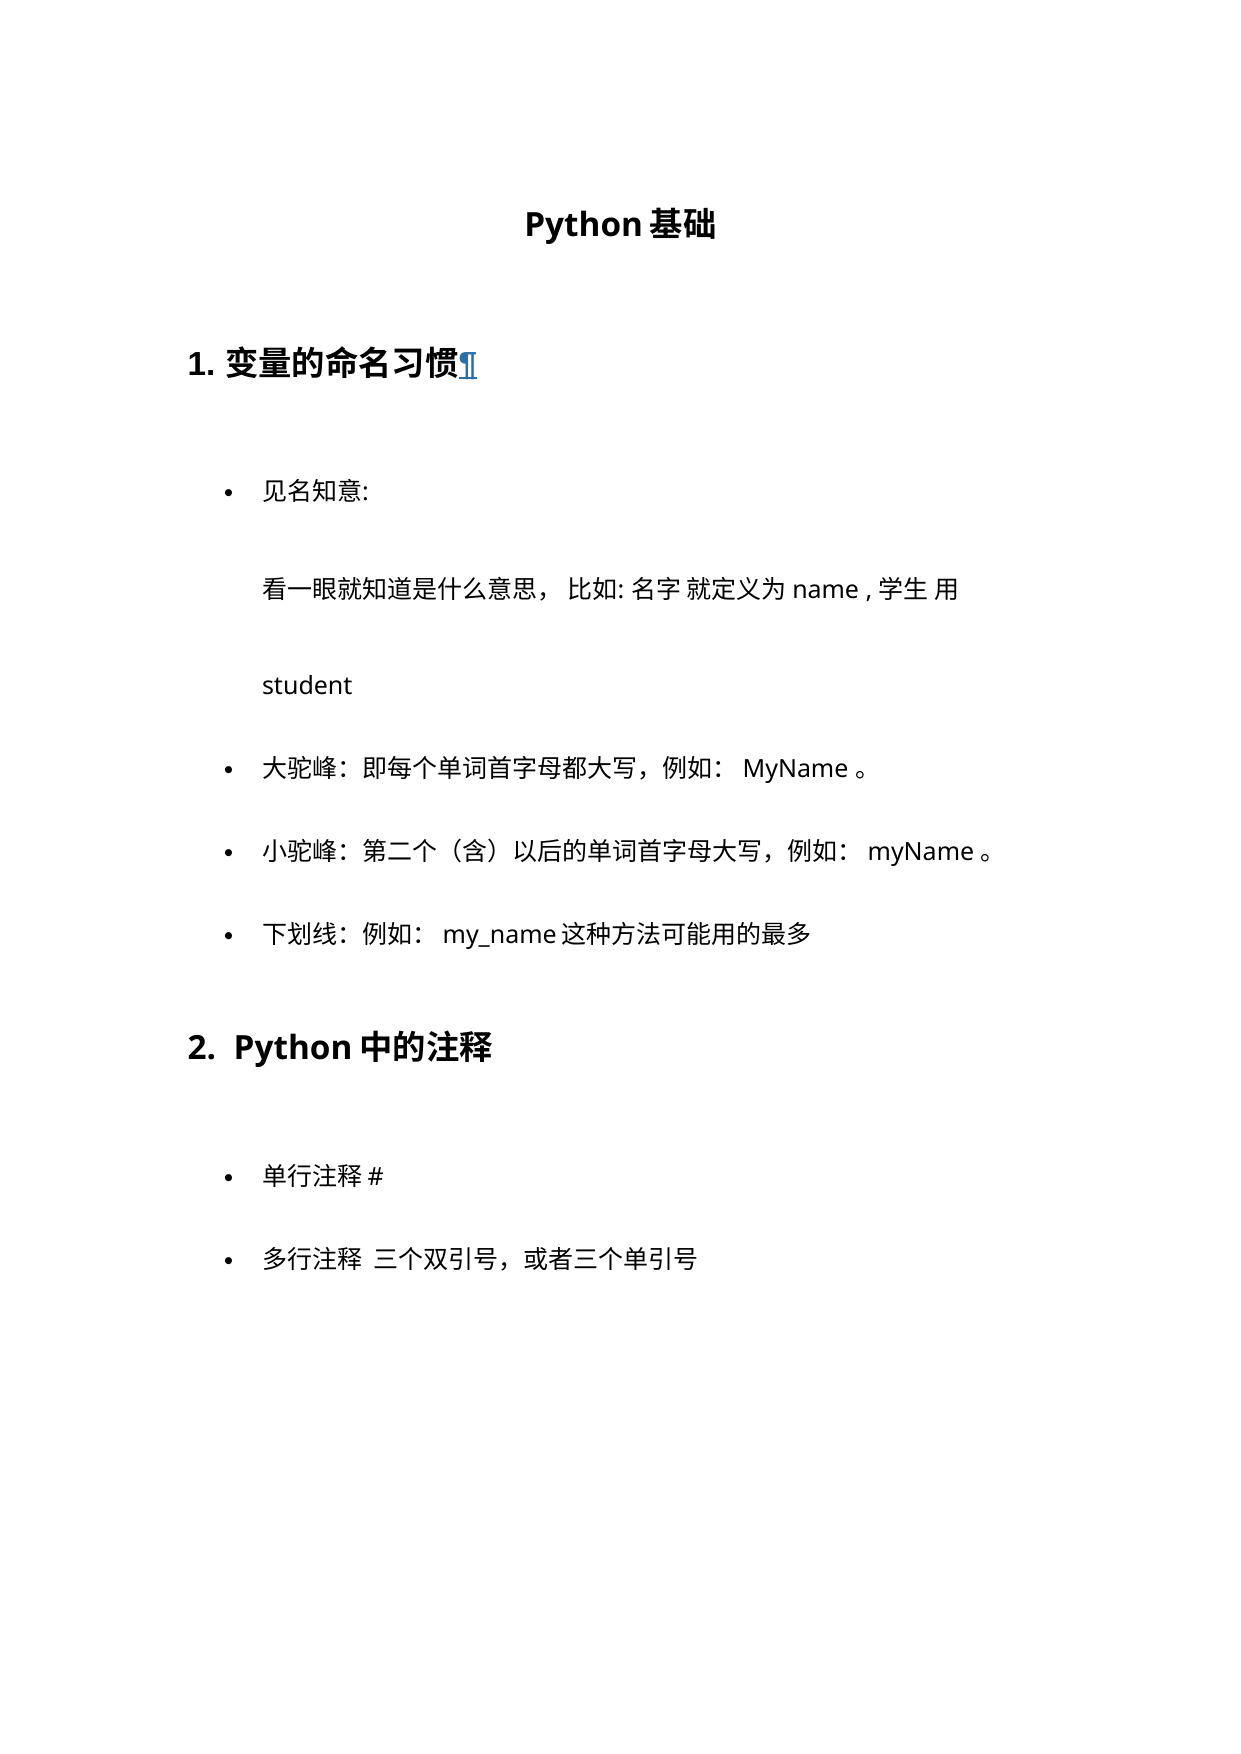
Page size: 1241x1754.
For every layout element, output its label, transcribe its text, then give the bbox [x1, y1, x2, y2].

list 多行注释 三个双引号，或者三个单引号 [225, 1226, 1053, 1291]
list 单行注释 # [225, 1142, 1053, 1207]
list 下划线：例如： my_name这种方法可能用的最多 [225, 901, 1053, 966]
list ⼩驼峰：第⼆个（含）以后的单词⾸字⺟⼤写，例如： myName 。 [225, 817, 1053, 882]
subtitle Python中的注释 [187, 1013, 1053, 1078]
list ⼤驼峰：即每个单词⾸字⺟都⼤写，例如： MyName 。 [225, 734, 1053, 799]
list 见名知意: 看一眼就知道是什么意思， 比如: 名字 就定义为 name , 学生 用 student [225, 457, 1053, 717]
subtitle Python基础 [187, 189, 1053, 254]
subtitle 变量的命名习惯¶ [187, 328, 1053, 393]
